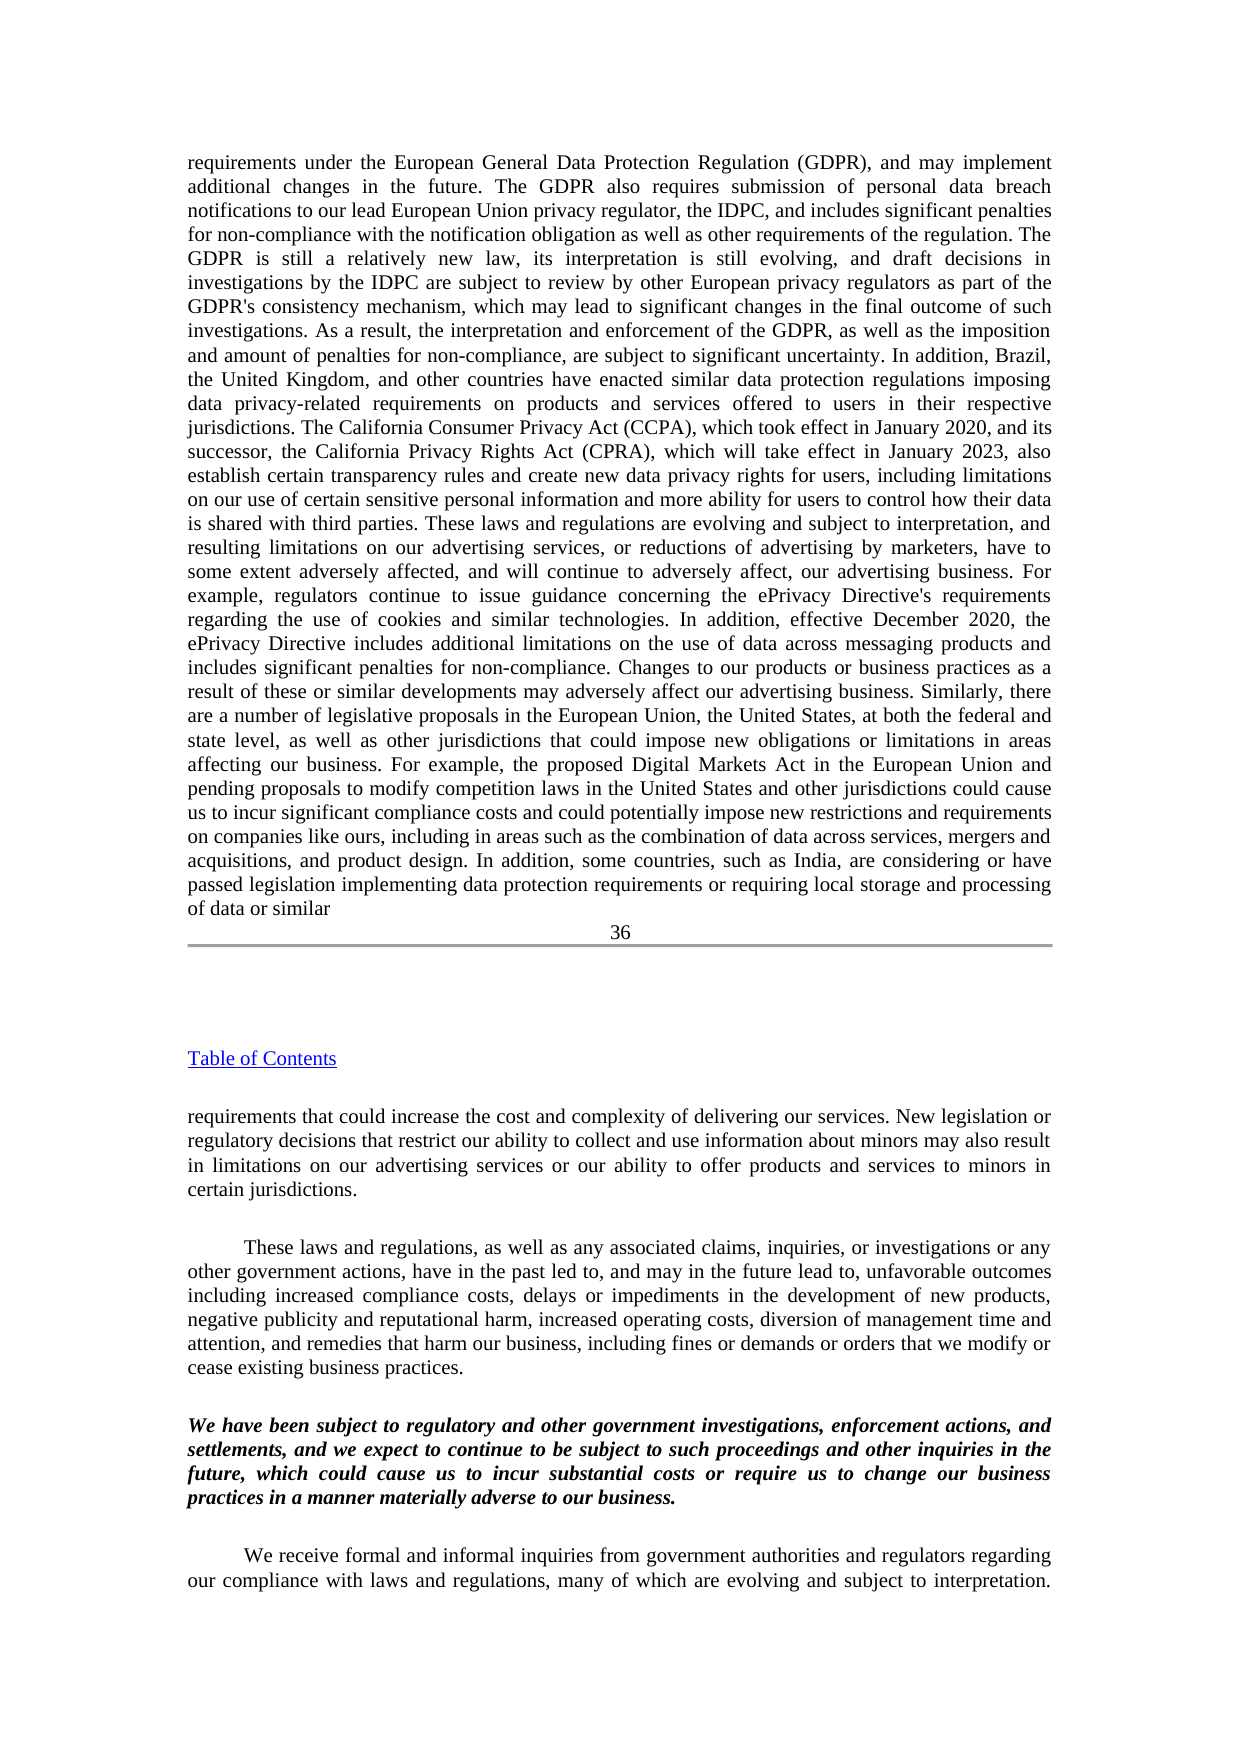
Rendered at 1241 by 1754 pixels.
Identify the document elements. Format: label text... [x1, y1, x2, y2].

text 36 [187, 920, 1053, 944]
text These laws and regulations, as well as any associated claims, inquiries, or investigations or any other government actions, have in the past led to, and may in the future lead to, unfavorable outcomes including increased compliance costs, delays or impediments in the development of new products, negative publicity and reputational harm, increased operating costs, diversion of management time and attention, and remedies that harm our business, including fines or demands or orders that we modify or cease existing business practices. [187, 1235, 1053, 1379]
text We have been subject to regulatory and other government investigations, enforcement actions, and settlements, and we expect to continue to be subject to such proceedings and other inquiries in the future, which could cause us to incur substantial costs or require us to change our business practices in a manner materially adverse to our business. [187, 1413, 1053, 1509]
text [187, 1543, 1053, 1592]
text Table of Contents [187, 1046, 1053, 1070]
text requirements that could increase the cost and complexity of delivering our services. New legislation or regulatory decisions that restrict our ability to collect and use information about minors may also result in limitations on our advertising services or our ability to offer products and services to minors in certain jurisdictions. [187, 1104, 1053, 1201]
